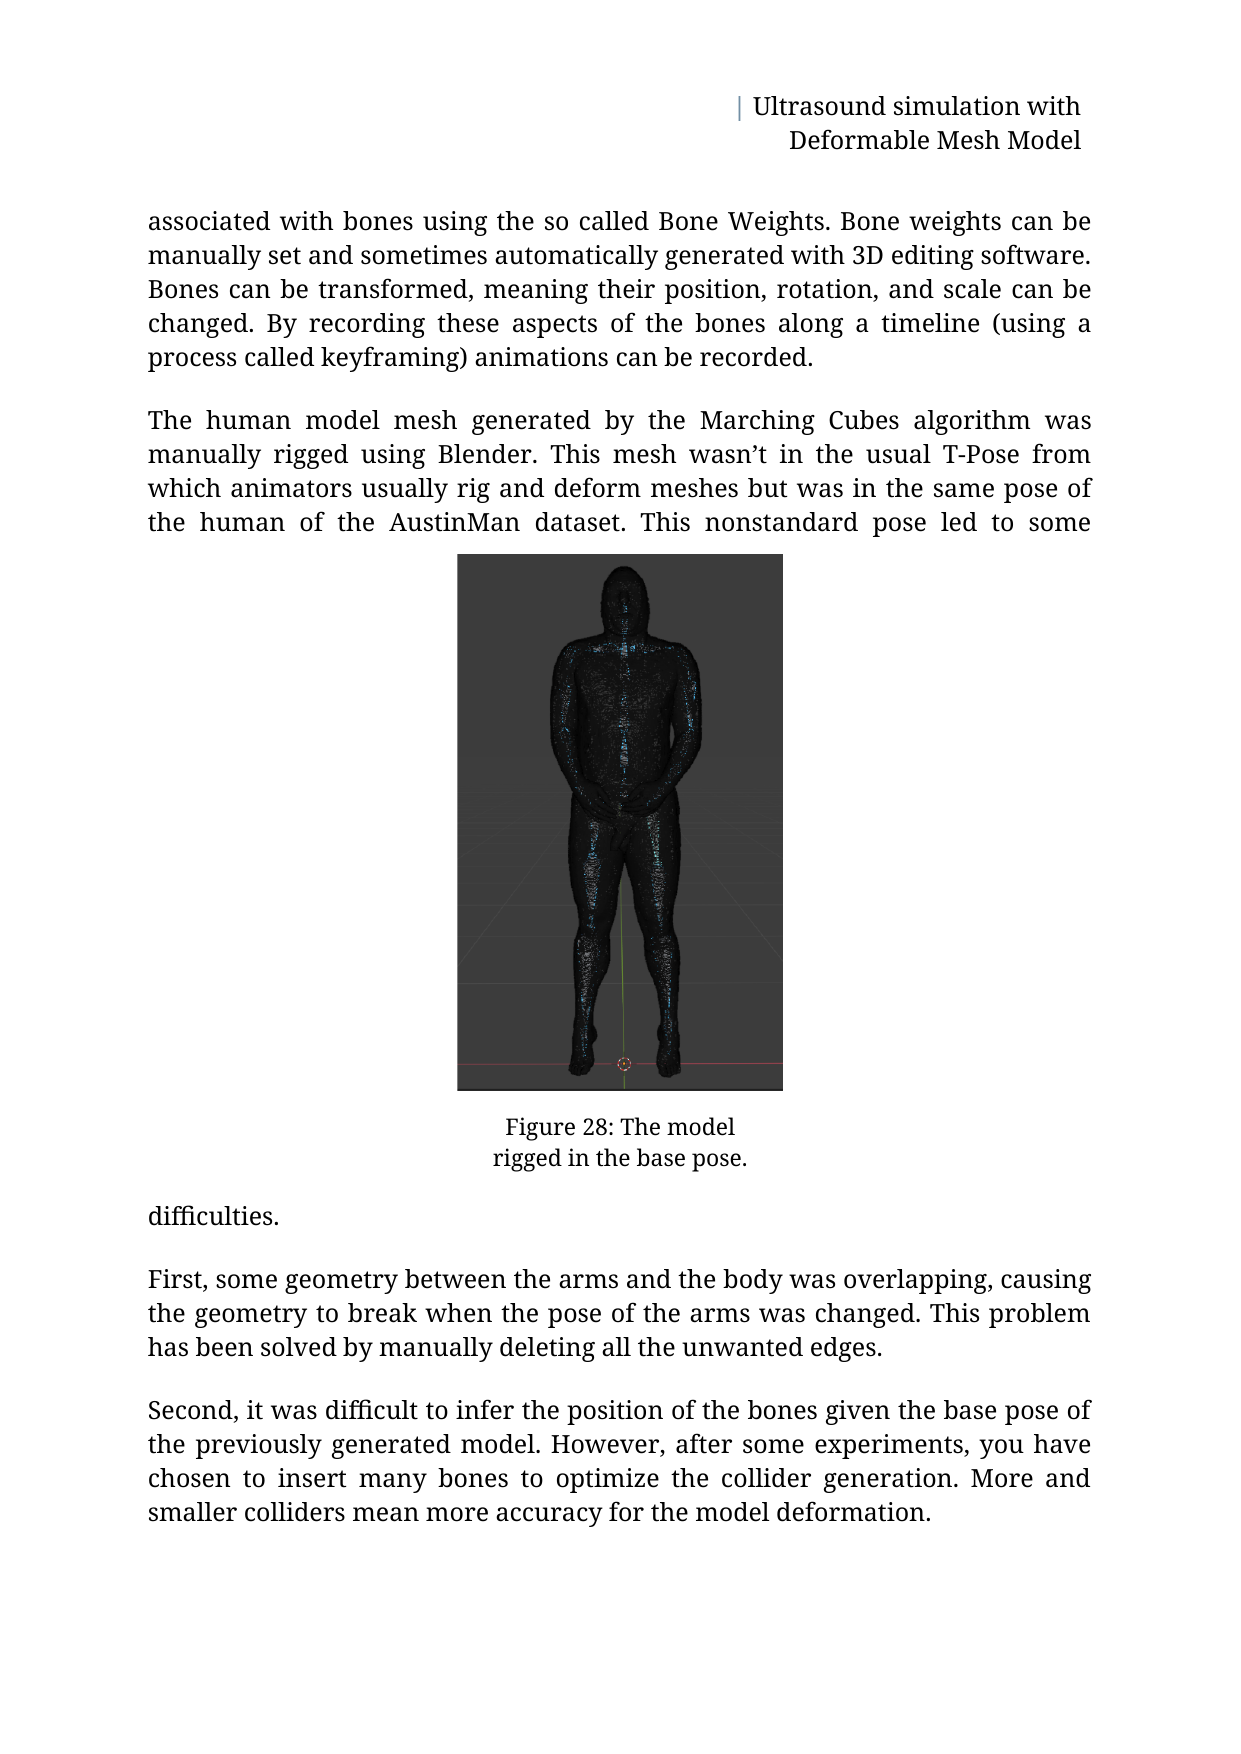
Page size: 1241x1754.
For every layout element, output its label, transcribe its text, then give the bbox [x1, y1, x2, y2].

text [148, 203, 1092, 374]
text First, some geometry between the arms and the body was overlapping, causing the geometry to break when the pose of the arms was changed. This problem has been solved by manually deleting all the unwanted edges. [148, 1261, 1092, 1363]
text The human model mesh generated by the Marching Cubes algorithm was manually rigged using Blender. This mesh wasn’t in the usual T-Pose from which animators usually rig and deform meshes but was in the same pose of the human of the AustinMan dataset. This nonstandard pose led to some difficulties. [148, 403, 1092, 1232]
text Second, it was difficult to infer the position of the bones given the base pose of the previously generated model. However, after some experiments, you have chosen to insert many bones to optimize the collider generation. More and smaller colliders mean more accuracy for the model deformation. [148, 1393, 1092, 1529]
picture [457, 554, 783, 1091]
